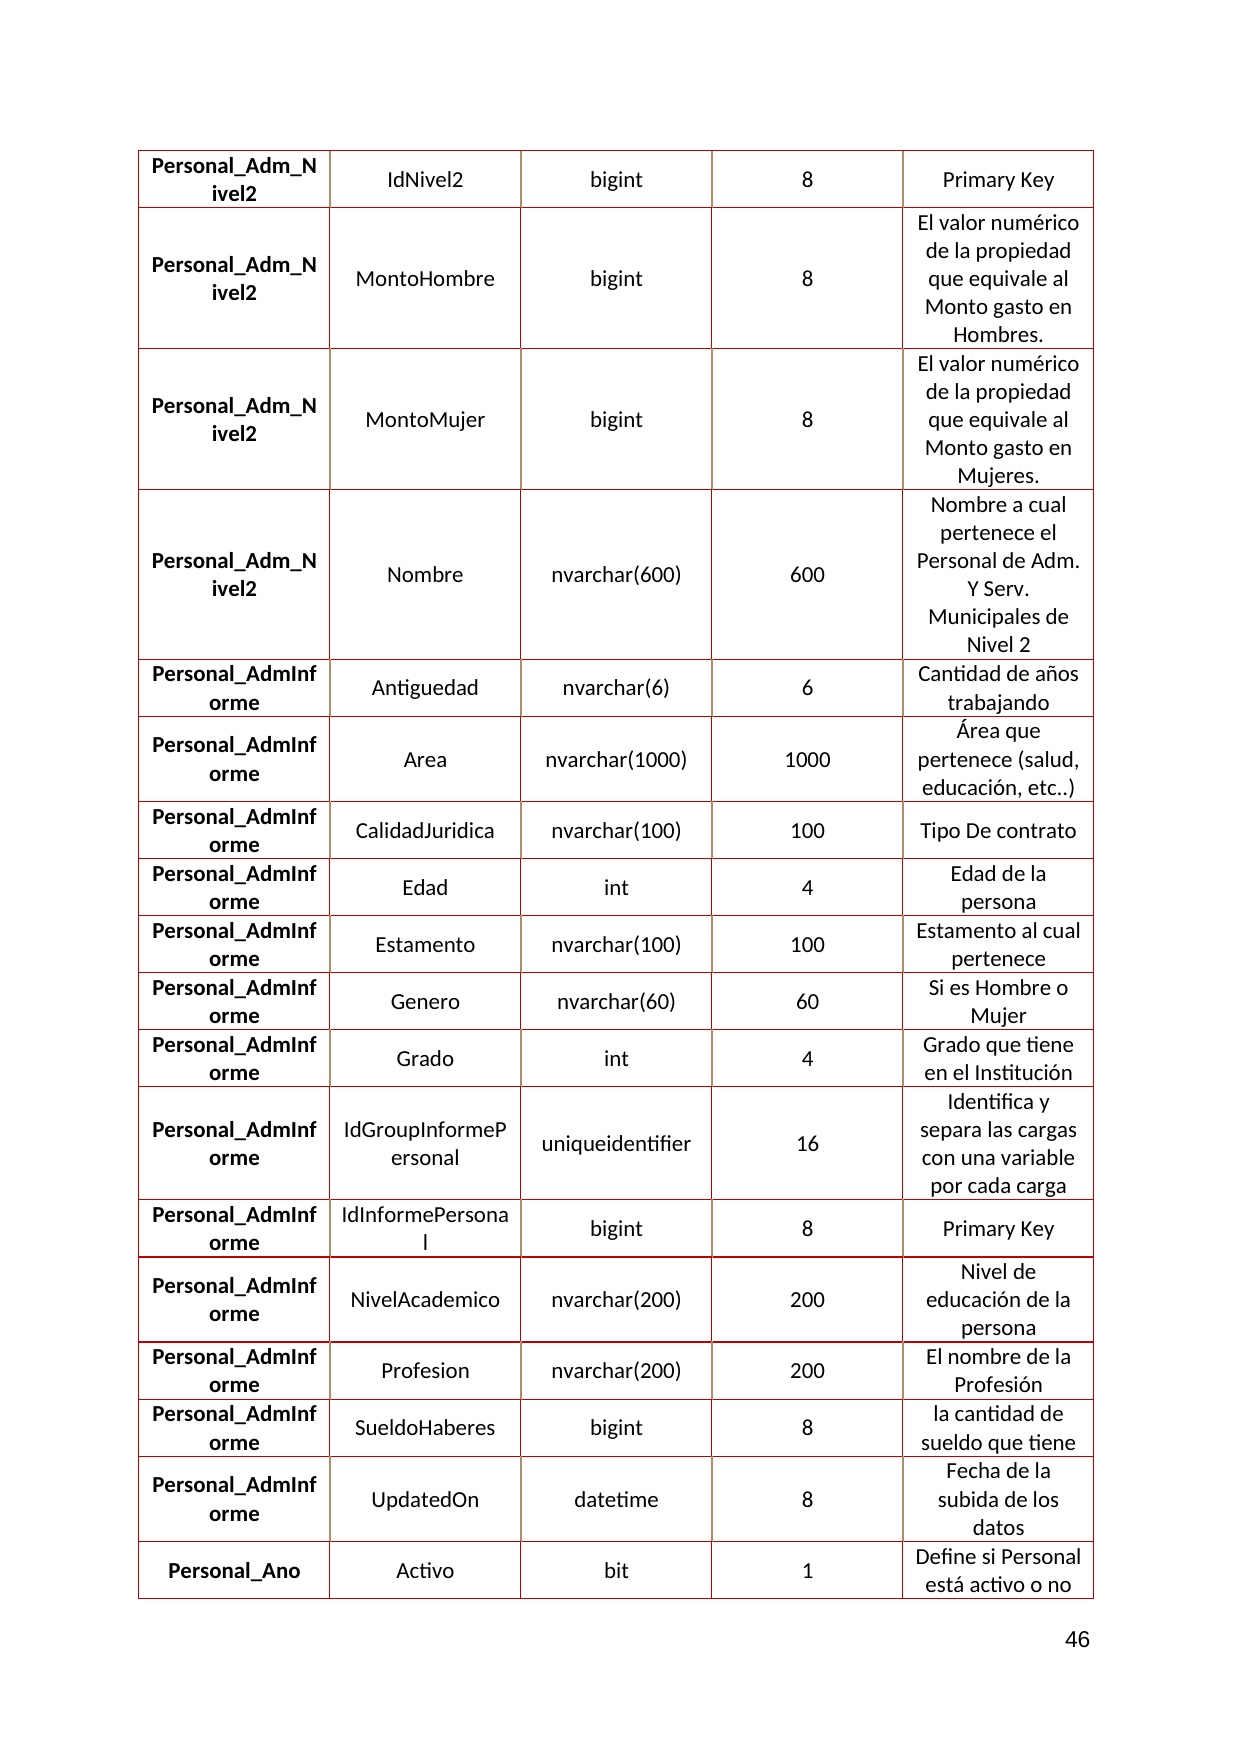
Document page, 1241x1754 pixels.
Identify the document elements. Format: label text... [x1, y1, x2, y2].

table_cell CalidadJuridica [331, 802, 520, 858]
table_cell bigint [522, 349, 711, 489]
table_cell 8 [712, 1400, 902, 1456]
table_cell Personal_AdmInforme [139, 859, 329, 915]
table_cell Nombre a cual pertenece el Personal de Adm. Y Serv. Municipales de Nivel 2 [903, 490, 1093, 658]
table_cell UpdatedOn [331, 1457, 520, 1541]
table_cell El valor numérico de la propiedad que equivale al Monto gasto en Mujeres. [904, 349, 1093, 489]
table_cell Personal_Adm_Nivel2 [139, 208, 329, 348]
table_cell nvarchar(200) [522, 1343, 711, 1398]
table_cell uniqueidentifier [521, 1087, 711, 1199]
table_cell Tipo De contrato [904, 802, 1093, 858]
table_cell Personal_Adm_Nivel2 [139, 490, 329, 658]
table_cell 200 [712, 1258, 902, 1341]
table_cell Personal_Adm_Nivel2 [139, 349, 329, 489]
table_cell bigint [522, 1200, 711, 1256]
table_cell Cantidad de años trabajando [904, 660, 1093, 716]
table_cell Personal_Ano [139, 1542, 329, 1598]
table_cell 1 [712, 1542, 902, 1598]
table_cell Antiguedad [331, 660, 520, 716]
table_cell El nombre de la Profesión [904, 1343, 1093, 1398]
table_cell Estamento [331, 916, 520, 972]
table_cell Personal_AdmInforme [139, 973, 329, 1029]
table_cell 4 [712, 859, 902, 915]
table_cell Profesion [331, 1343, 520, 1398]
table_cell Personal_Adm_Nivel2 [139, 151, 329, 207]
table_cell 600 [712, 490, 902, 658]
table_cell Estamento al cual pertenece [904, 916, 1093, 972]
table_cell Personal_AdmInforme [139, 1030, 329, 1086]
table_cell Edad de la persona [903, 859, 1093, 915]
table_cell Area [330, 717, 520, 801]
table_cell MontoHombre [330, 208, 520, 348]
table_cell 16 [712, 1087, 902, 1199]
table_cell Genero [330, 973, 520, 1029]
table_cell 8 [713, 1200, 902, 1256]
table_cell Personal_AdmInforme [139, 1087, 329, 1199]
table_cell Edad [330, 859, 520, 915]
table_cell Grado que tiene en el Institución [904, 1030, 1093, 1086]
table_cell Activo [330, 1542, 520, 1598]
table_cell 100 [713, 916, 902, 972]
table_cell 4 [713, 1030, 902, 1086]
table_cell Grado [331, 1030, 520, 1086]
table_cell 8 [712, 208, 902, 348]
table_cell bigint [521, 208, 711, 348]
table_cell MontoMujer [331, 349, 520, 489]
table_cell Identifica y separa las cargas con una variable por cada carga [903, 1087, 1093, 1199]
table_cell nvarchar(200) [521, 1258, 711, 1341]
table_cell Nombre [330, 490, 520, 658]
table_cell Personal_AdmInforme [139, 916, 329, 972]
table_cell 200 [713, 1343, 902, 1398]
table_cell NivelAcademico [330, 1258, 520, 1341]
table_cell IdInformePersonal [331, 1200, 520, 1256]
table_cell 60 [712, 973, 902, 1029]
table_cell 6 [713, 660, 902, 716]
table_cell IdNivel2 [331, 151, 520, 207]
table_cell Personal_AdmInforme [139, 1400, 329, 1456]
table_cell 8 [713, 349, 902, 489]
table_cell Área que pertenece (salud, educación, etc..) [903, 717, 1093, 801]
table_cell El valor numérico de la propiedad que equivale al Monto gasto en Hombres. [903, 208, 1093, 348]
table_cell Personal_AdmInforme [139, 717, 329, 801]
table_cell Personal_AdmInforme [139, 802, 329, 858]
table_cell SueldoHaberes [330, 1400, 520, 1456]
table_cell Fecha de la subida de los datos [904, 1457, 1093, 1541]
table_cell Nivel de educación de la persona [903, 1258, 1093, 1341]
table_cell int [521, 859, 711, 915]
table_cell Primary Key [904, 1200, 1093, 1256]
table_cell nvarchar(60) [521, 973, 711, 1029]
table_cell nvarchar(1000) [521, 717, 711, 801]
table_cell Personal_AdmInforme [139, 1343, 329, 1398]
table_cell 100 [713, 802, 902, 858]
table_cell datetime [522, 1457, 711, 1541]
table_cell 8 [713, 151, 902, 207]
table_cell Personal_AdmInforme [139, 1200, 329, 1256]
table_cell nvarchar(6) [522, 660, 711, 716]
table_cell la cantidad de sueldo que tiene [903, 1400, 1093, 1456]
table_cell bigint [522, 151, 711, 207]
table_cell Si es Hombre o Mujer [903, 973, 1093, 1029]
table_cell Personal_AdmInforme [139, 660, 329, 716]
table_cell Primary Key [904, 151, 1093, 207]
table_cell nvarchar(100) [522, 916, 711, 972]
table_cell Personal_AdmInforme [139, 1457, 329, 1541]
table_cell nvarchar(600) [521, 490, 711, 658]
table_cell bigint [521, 1400, 711, 1456]
table_cell IdGroupInformePersonal [330, 1087, 520, 1199]
table_cell nvarchar(100) [522, 802, 711, 858]
table_cell Define si Personal está activo o no [903, 1542, 1093, 1598]
table_cell 1000 [712, 717, 902, 801]
table_cell Personal_AdmInforme [139, 1258, 329, 1341]
table_cell 8 [713, 1457, 902, 1541]
table_cell int [522, 1030, 711, 1086]
table_cell bit [521, 1542, 711, 1598]
